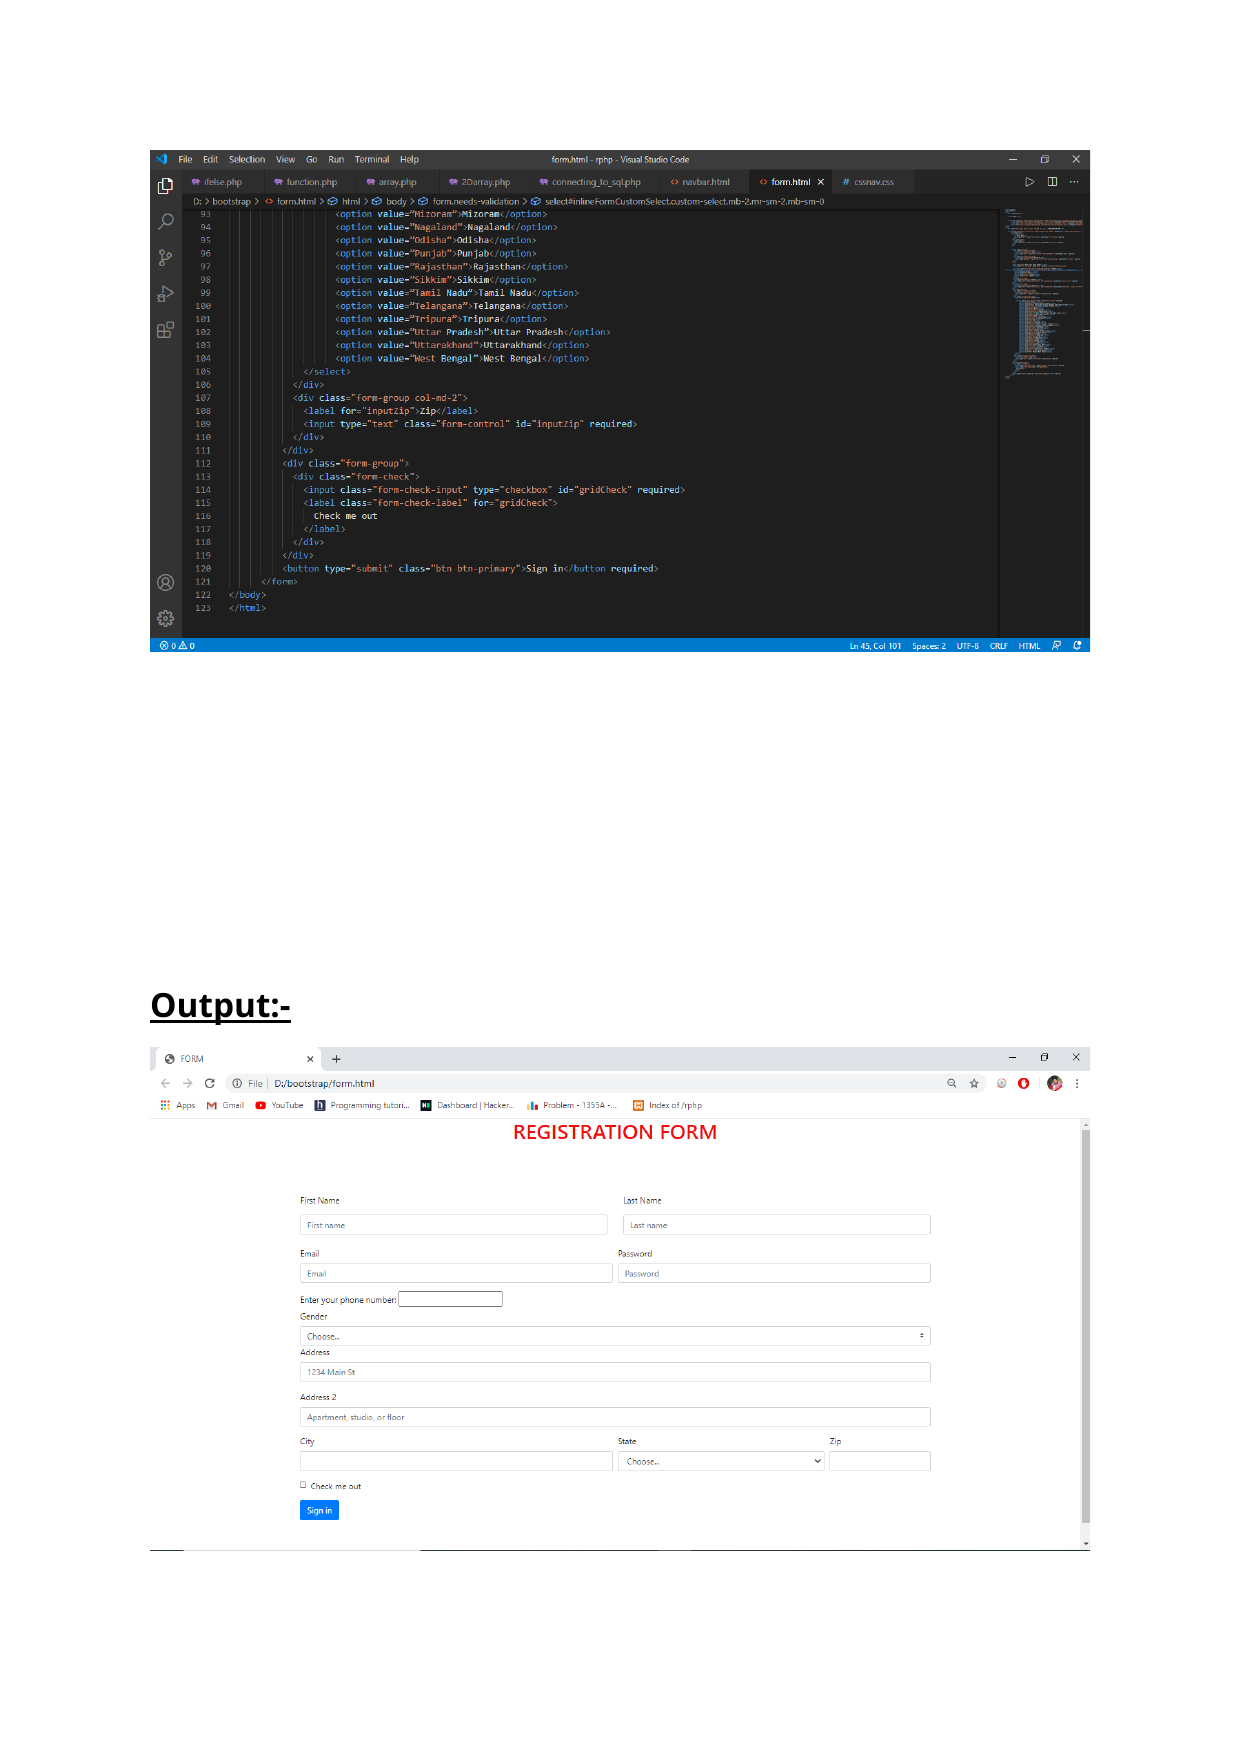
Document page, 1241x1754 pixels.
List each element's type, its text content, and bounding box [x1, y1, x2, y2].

text Output:- [150, 982, 1090, 1027]
picture [150, 1047, 1091, 1551]
picture [150, 150, 1091, 652]
